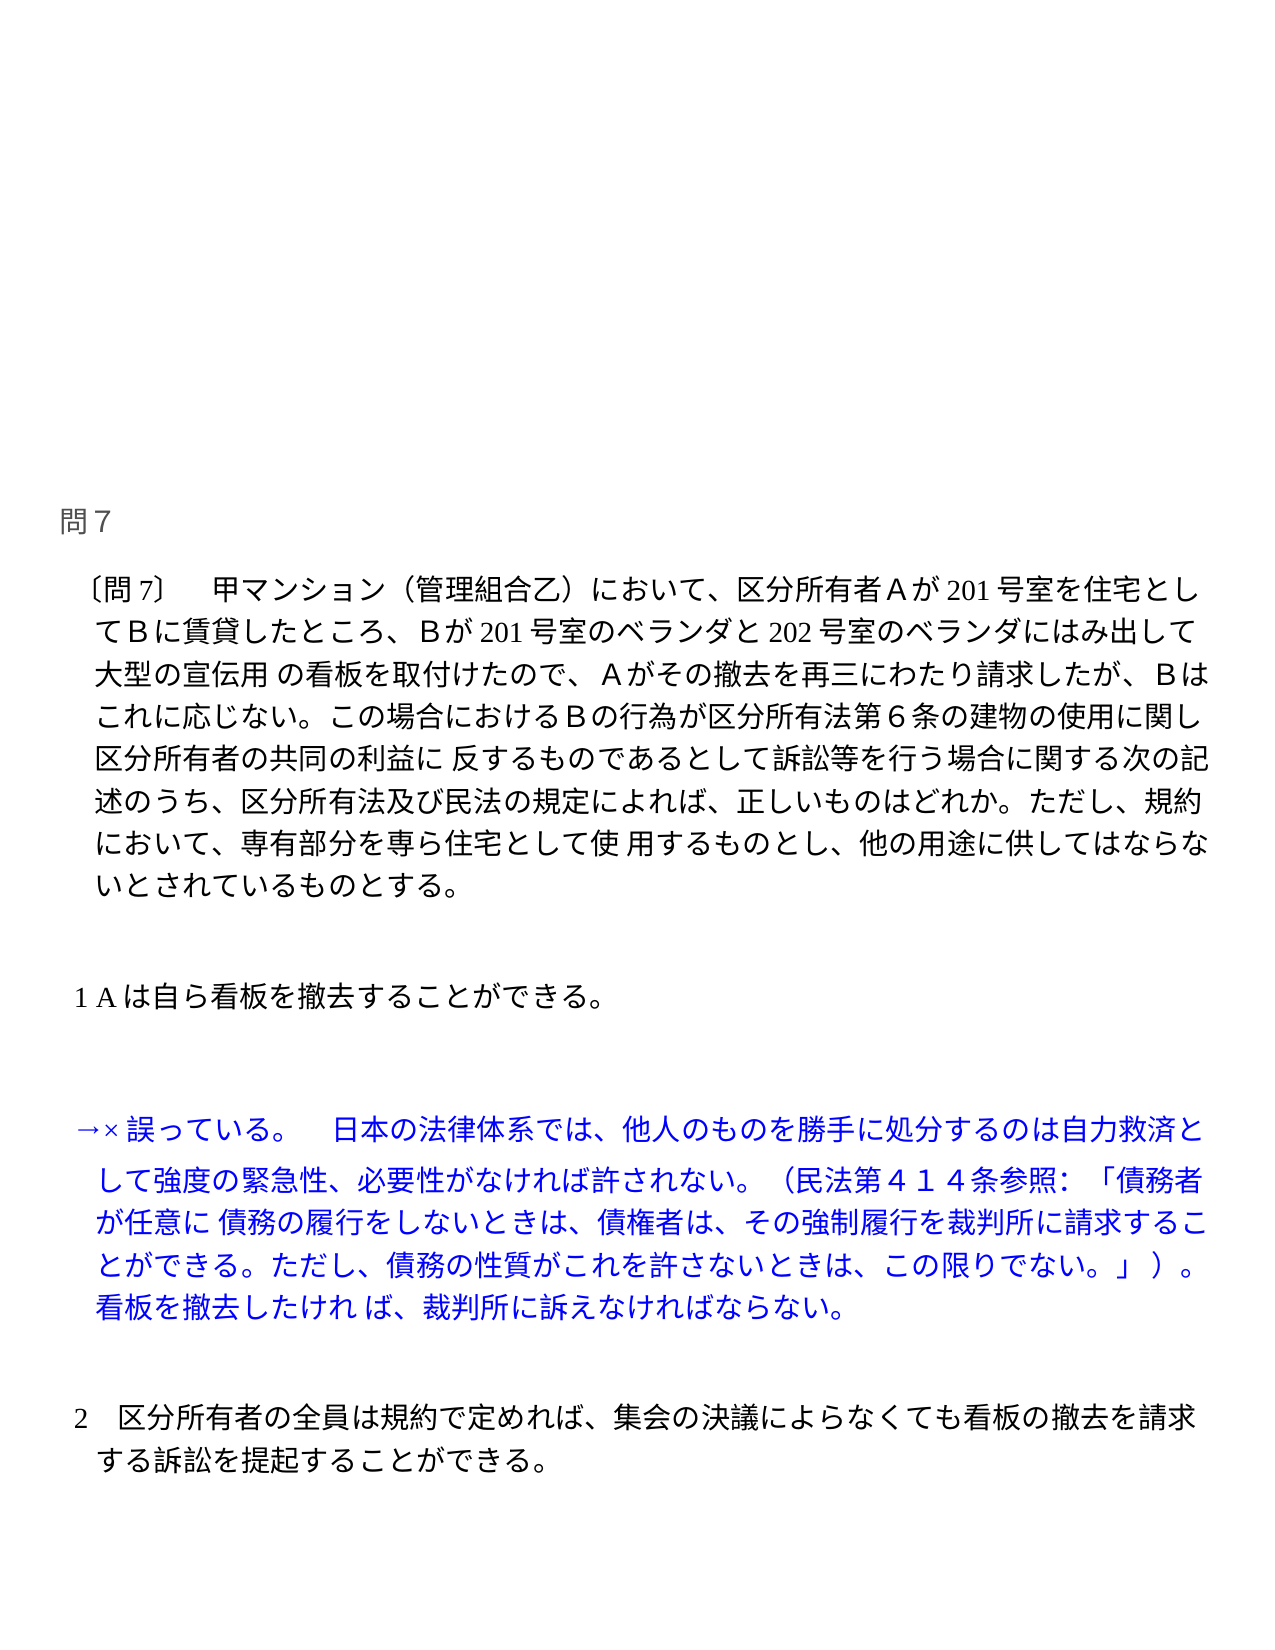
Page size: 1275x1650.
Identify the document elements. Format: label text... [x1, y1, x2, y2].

text 1 Aは自ら看板を撤去することができる。 [74, 973, 1211, 1016]
text →× 誤っている。 日本の法律体系では、他人のものを勝手に処分するのは自力救済として強度の緊急性、必要性がなければ許されない。（民法第４１４条参照：「債務者が任意に 債務の履行をしないときは、債権者は、その強制履行を裁判所に請求することができる。ただし、債務の性質がこれを許さないときは、この限りでない。」 ）。看板を撤去したけれ ば、裁判所に訴えなければならない。 [74, 1098, 1211, 1327]
text 〔問 7〕 甲マンション（管理組合乙）において、区分所有者Ａが201号室を住宅としてＢに賃貸したところ、Ｂが201号室のベランダと202号室のベランダにはみ出して大型の宣伝用 の看板を取付けたので、Ａがその撤去を再三にわたり請求したが、Ｂはこれに応じない。この場合におけるＢの行為が区分所有法第６条の建物の使用に関し区分所有者の共同の利益に 反するものであるとして訴訟等を行う場合に関する次の記述のうち、区分所有法及び民法の規定によれば、正しいものはどれか。ただし、規約において、専有部分を専ら住宅として使 用するものとし、他の用途に供してはならないとされているものとする。 [74, 567, 1211, 905]
text 問７ [59, 499, 1211, 541]
text 2 区分所有者の全員は規約で定めれば、集会の決議によらなくても看板の撤去を請求する訴訟を提起することができる。 [74, 1395, 1211, 1479]
